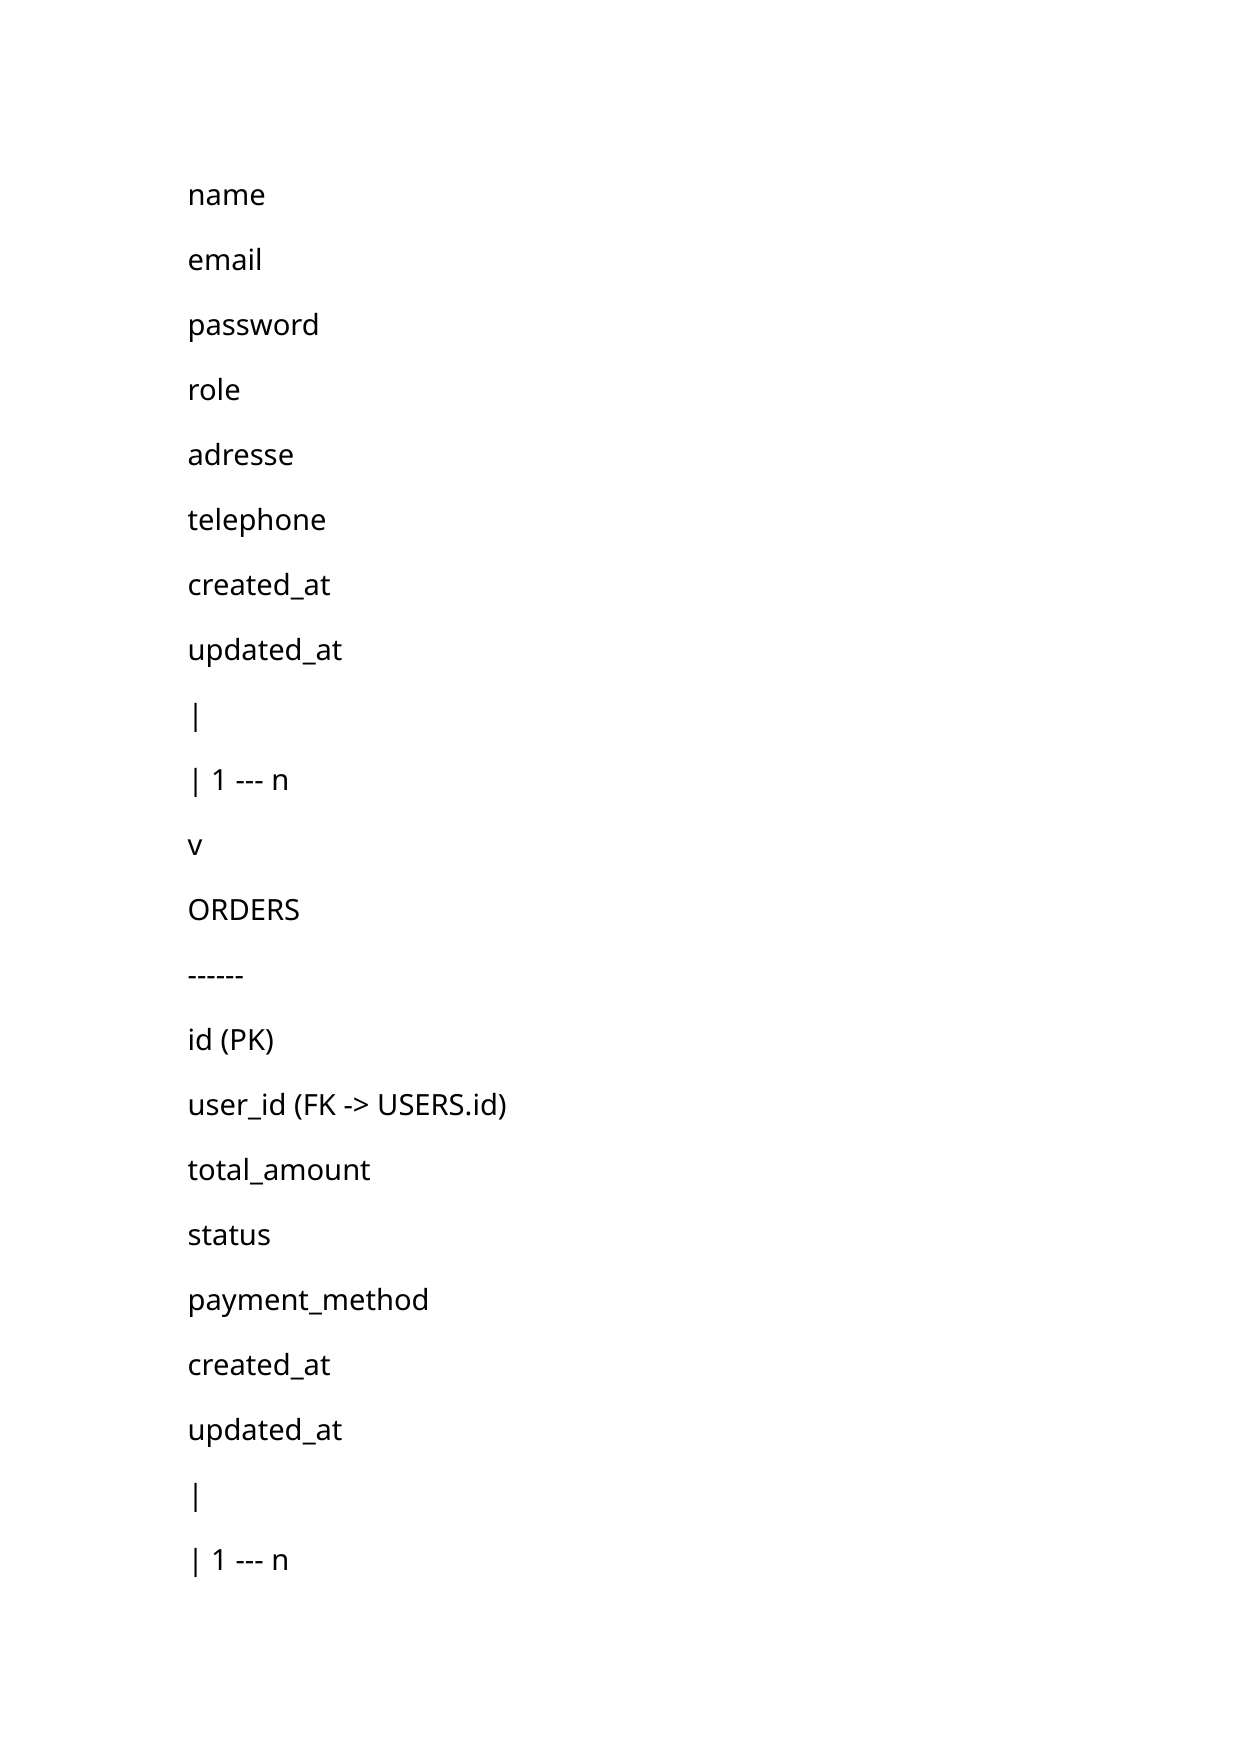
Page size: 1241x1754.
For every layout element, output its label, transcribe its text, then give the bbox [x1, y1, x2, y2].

text | [187, 682, 1053, 747]
text ------ [187, 942, 1053, 1007]
text v [187, 812, 1053, 877]
text total_amount [187, 1137, 1053, 1202]
text created_at [187, 1332, 1053, 1397]
text updated_at [187, 617, 1053, 682]
text updated_at [187, 1397, 1053, 1462]
text role [187, 357, 1053, 422]
text | 1 --- n [187, 747, 1053, 812]
text payment_method [187, 1267, 1053, 1332]
text user_id (FK -> USERS.id) [187, 1072, 1053, 1137]
text created_at [187, 552, 1053, 617]
text telephone [187, 487, 1053, 552]
text email [187, 227, 1053, 292]
text name [187, 162, 1053, 227]
text status [187, 1202, 1053, 1267]
text id (PK) [187, 1007, 1053, 1072]
text adresse [187, 422, 1053, 487]
text | [187, 1462, 1053, 1527]
text ORDERS [187, 877, 1053, 942]
text | 1 --- n [187, 1527, 1053, 1592]
text password [187, 292, 1053, 357]
